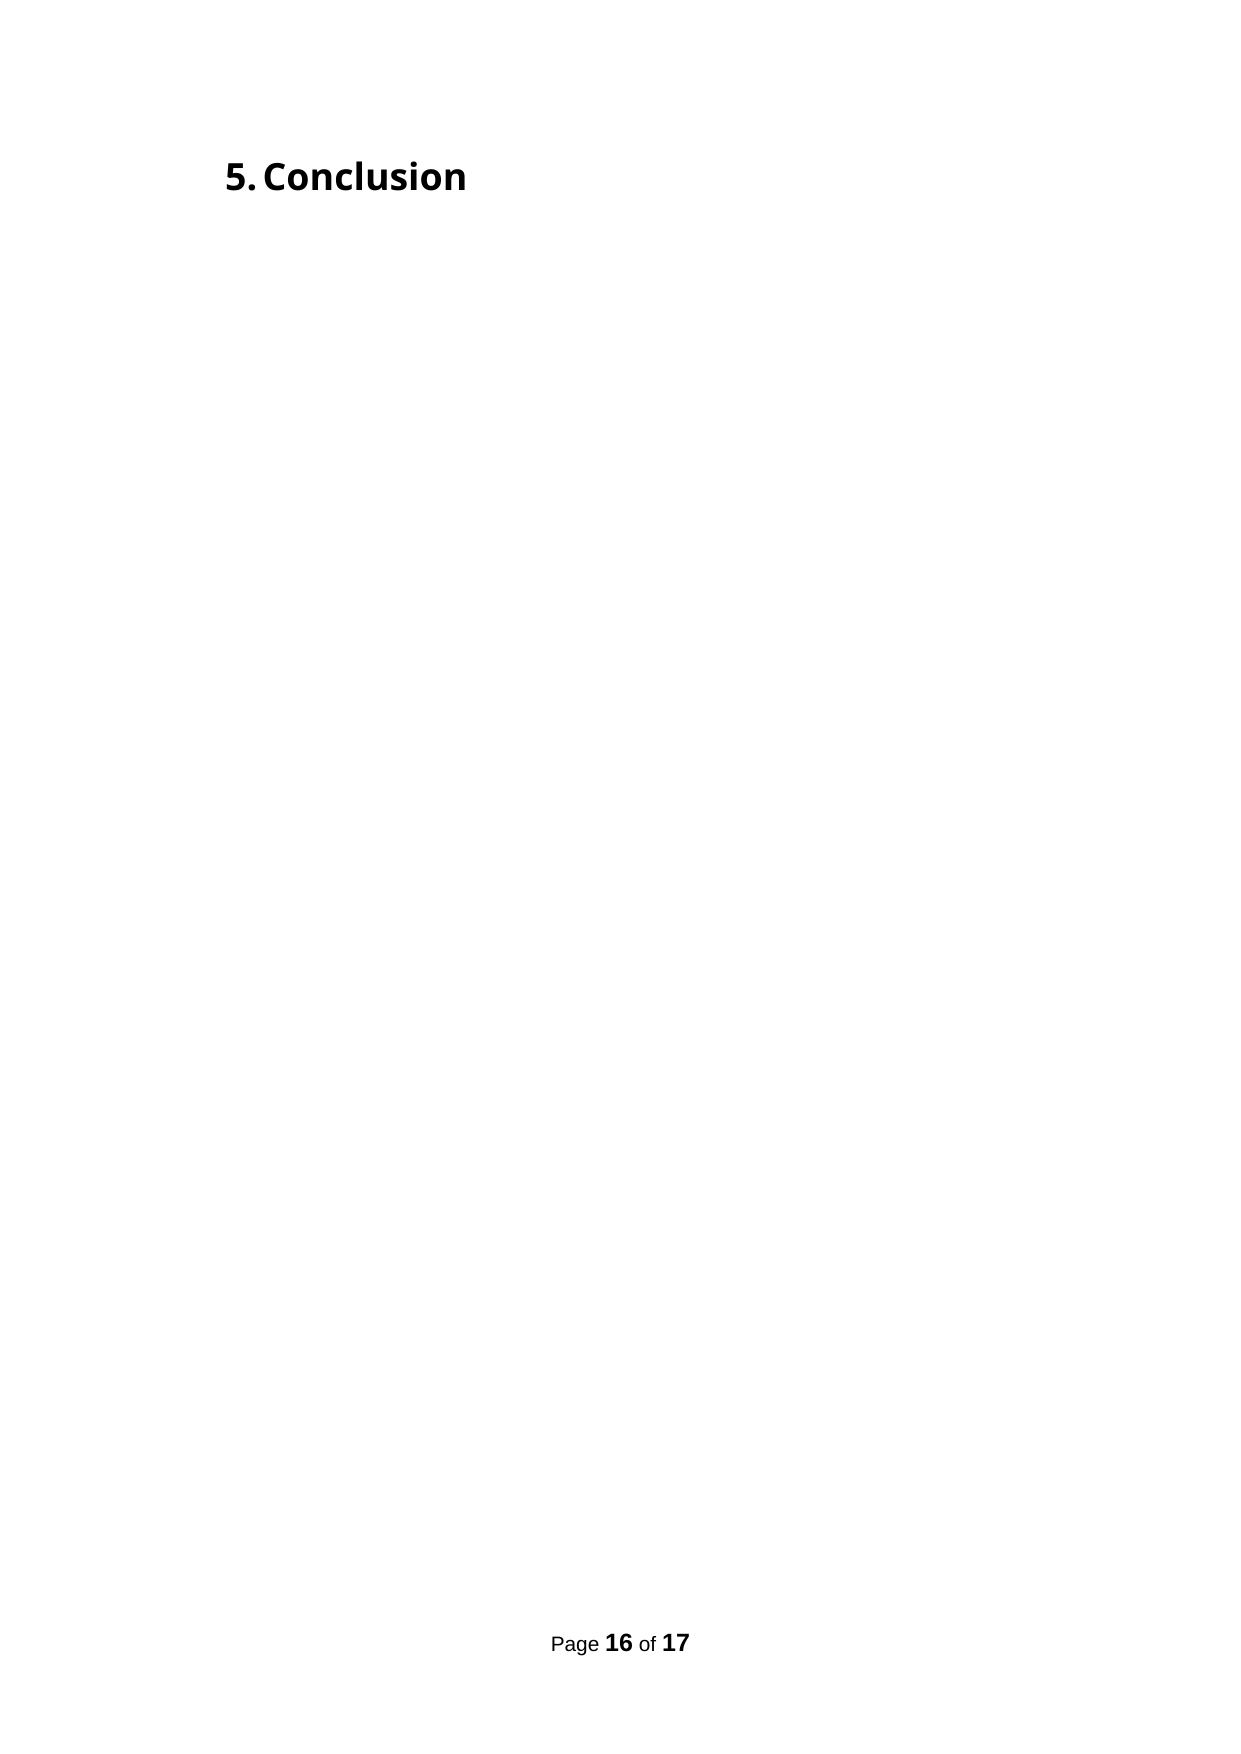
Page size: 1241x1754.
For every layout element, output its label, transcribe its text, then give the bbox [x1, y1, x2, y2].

subtitle Conclusion [225, 150, 1053, 201]
